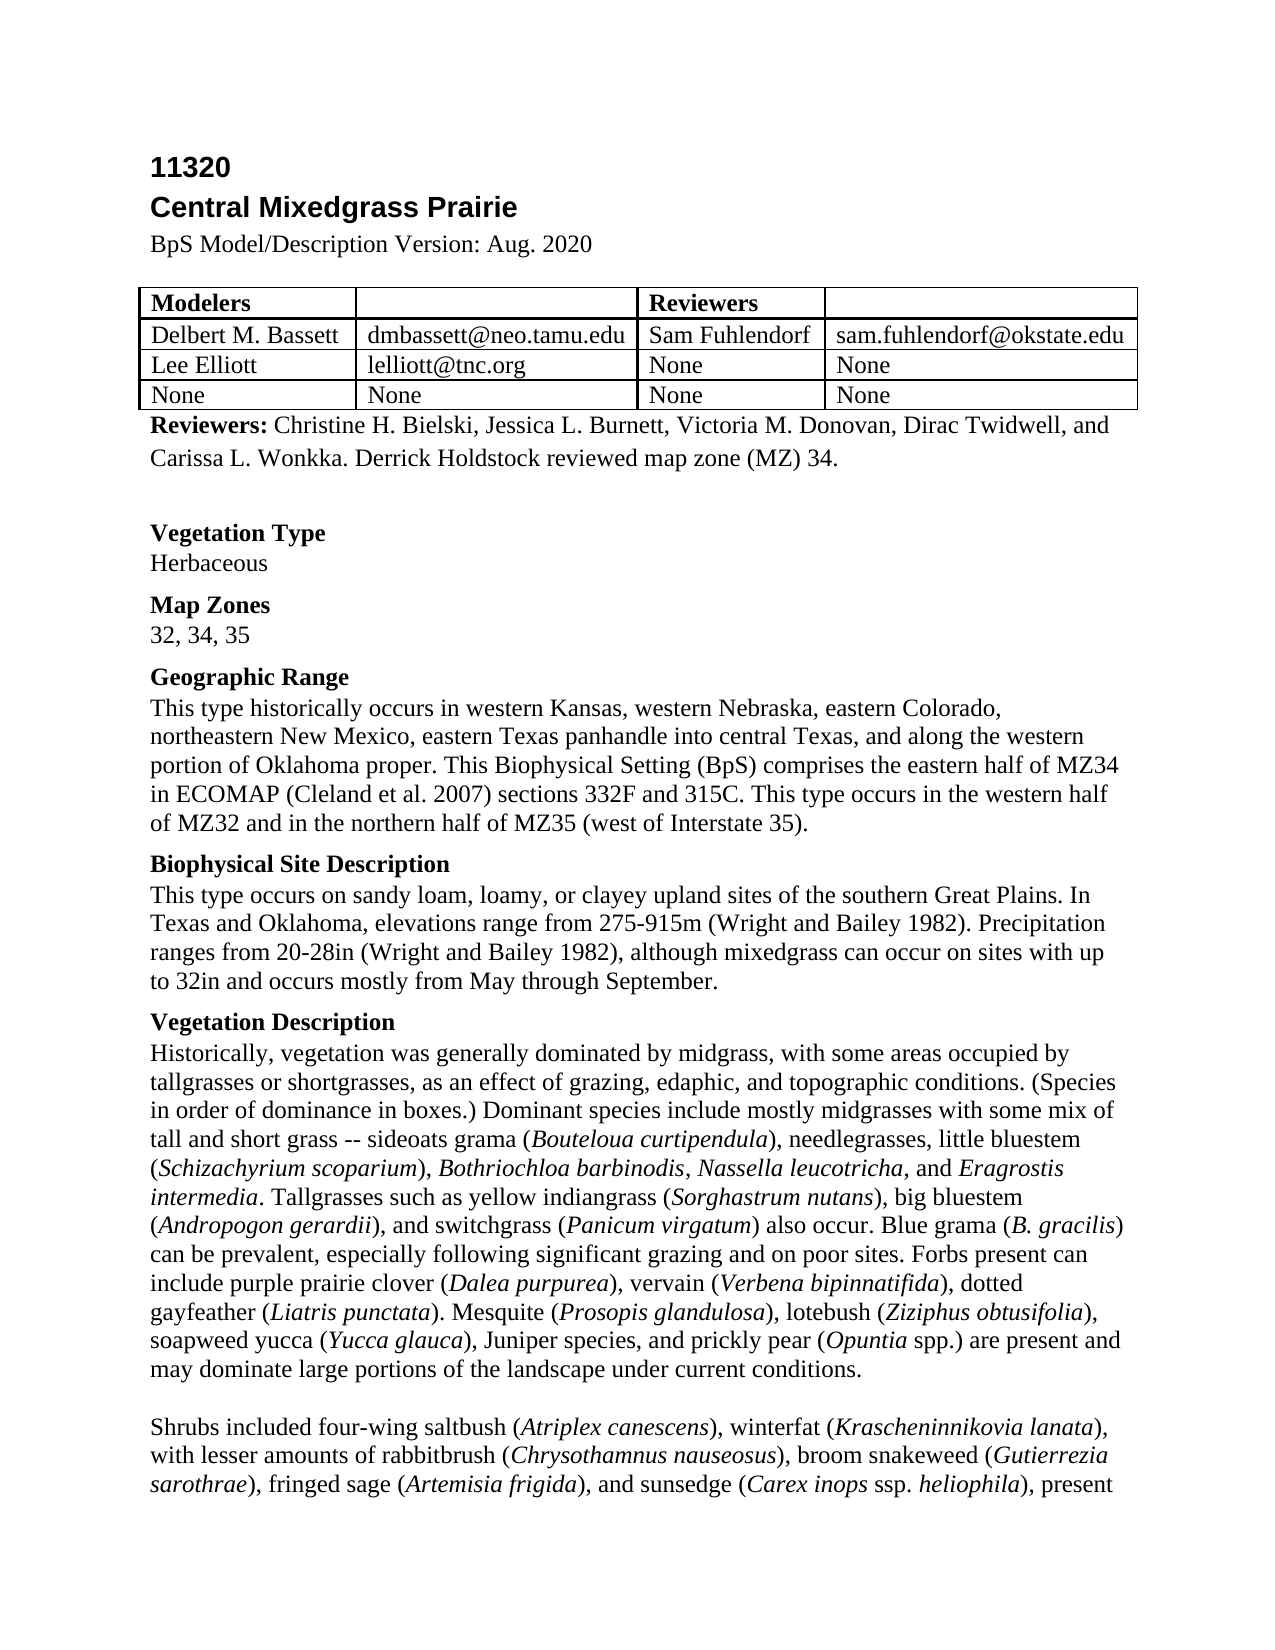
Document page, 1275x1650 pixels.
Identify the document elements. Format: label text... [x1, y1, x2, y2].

text Historically, vegetation was generally dominated by midgrass, with some areas occupied by tallgrasses or shortgrasses, as an effect of grazing, edaphic, and topographic conditions. (Species in order of dominance in boxes.) Dominant species include mostly midgrasses with some mix of tall and short grass -- sideoats grama (Bouteloua curtipendula), needlegrasses, little bluestem (Schizachyrium scoparium), Bothriochloa barbinodis, Nassella leucotricha, and Eragrostis intermedia. Tallgrasses such as yellow indiangrass (Sorghastrum nutans), big bluestem (Andropogon gerardii), and switchgrass (Panicum virgatum) also occur. Blue grama (B. gracilis) can be prevalent, especially following significant grazing and on poor sites. Forbs present can include purple prairie clover (Dalea purpurea), vervain (Verbena bipinnatifida), dotted gayfeather (Liatris punctata). Mesquite (Prosopis glandulosa), lotebush (Ziziphus obtusifolia), soapweed yucca (Yucca glauca), Juniper species, and prickly pear (Opuntia spp.) are present and may dominate large portions of the landscape under current conditions. [150, 1038, 1125, 1383]
table_header Reviewers [639, 288, 824, 317]
text 32, 34, 35 [150, 621, 1125, 649]
table_cell None [826, 350, 1137, 379]
table_header [357, 288, 636, 317]
text This type occurs on sandy loam, loamy, or clayey upland sites of the southern Great Plains. In Texas and Oklahoma, elevations range from 275-915m (Wright and Bailey 1982). Precipitation ranges from 20-28in (Wright and Bailey 1982), although mixedgrass can occur on sites with up to 32in and occurs mostly from May through September. [150, 880, 1125, 995]
table_header [826, 288, 1137, 317]
text Central Mixedgrass Prairie [150, 190, 1125, 223]
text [150, 1412, 1125, 1498]
table_cell Sam Fuhlendorf [639, 320, 824, 349]
text Map Zones [150, 590, 1125, 618]
text BpS Model/Description Version: Aug. 2020 [150, 229, 1125, 258]
table_cell sam.fuhlendorf@okstate.edu [826, 320, 1137, 349]
text Biophysical Site Description [150, 849, 1125, 878]
table_cell Delbert M. Bassett [141, 320, 355, 349]
text Vegetation Description [150, 1007, 1125, 1036]
table_cell None [639, 350, 824, 379]
table_cell lelliott@tnc.org [357, 350, 636, 379]
table_header Modelers [141, 288, 355, 317]
text Geographic Range [150, 662, 1125, 691]
text Reviewers: Christine H. Bielski, Jessica L. Burnett, Victoria M. Donovan, Dirac Twidwell, and Carissa L. Wonkka. Derrick Holdstock reviewed map zone (MZ) 34. [150, 410, 1125, 472]
table_cell Lee Elliott [141, 350, 355, 379]
table_cell None [639, 381, 824, 409]
table_cell None [141, 381, 355, 409]
table_cell dmbassett@neo.tamu.edu [357, 320, 636, 349]
text 11320 [150, 150, 1125, 183]
text Vegetation Type [150, 518, 1125, 546]
table_cell None [826, 381, 1137, 409]
text This type historically occurs in western Kansas, western Nebraska, eastern Colorado, northeastern New Mexico, eastern Texas panhandle into central Texas, and along the western portion of Oklahoma proper. This Biophysical Setting (BpS) comprises the eastern half of MZ34 in ECOMAP (Cleland et al. 2007) sections 332F and 315C. This type occurs in the western half of MZ32 and in the northern half of MZ35 (west of Interstate 35). [150, 693, 1125, 836]
table_cell None [357, 381, 636, 409]
text Herbaceous [150, 548, 1125, 577]
